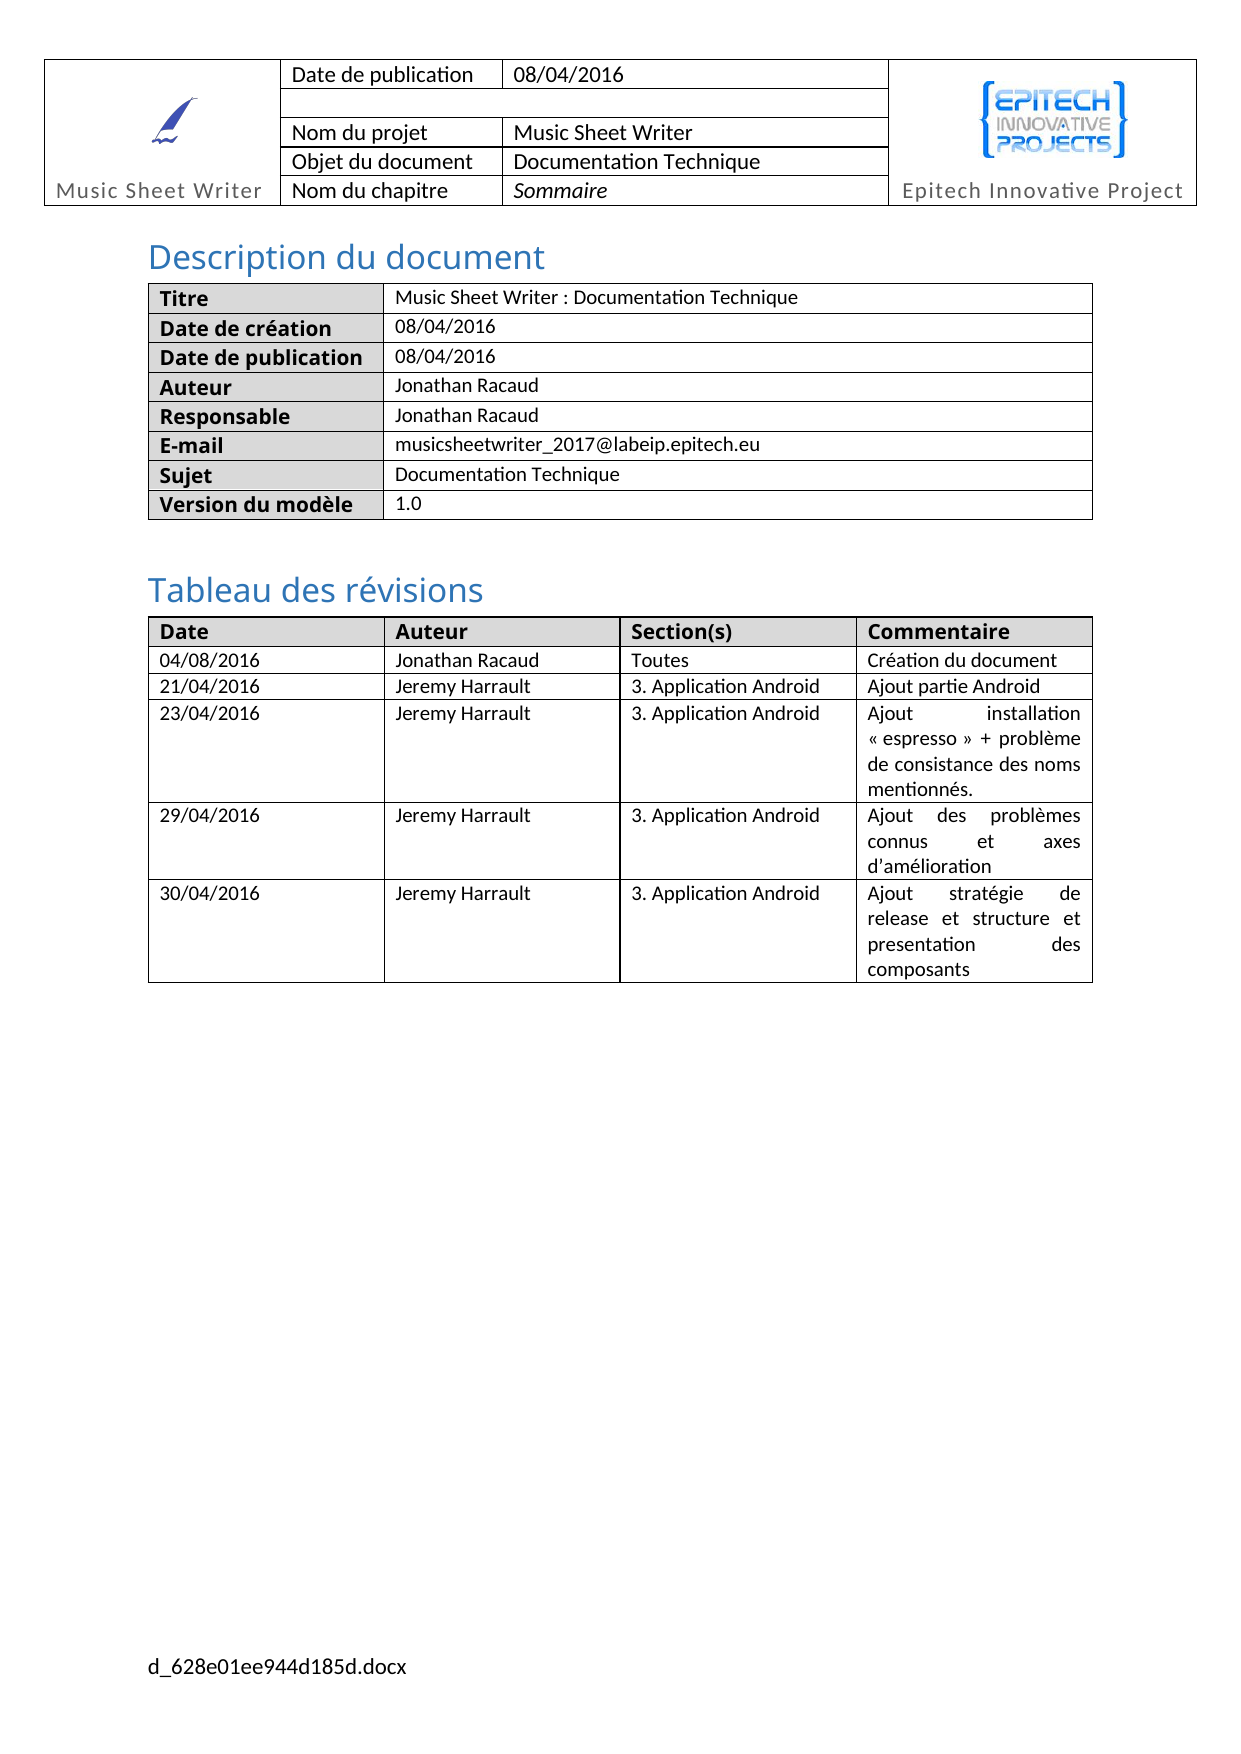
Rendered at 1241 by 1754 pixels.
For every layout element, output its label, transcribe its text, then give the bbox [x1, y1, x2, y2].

table_header Auteur [385, 618, 619, 646]
table_cell Date de publication [149, 343, 383, 372]
table_cell 3. Application Android [621, 880, 856, 982]
table_cell Jonathan Racaud [385, 647, 619, 672]
table_cell Jeremy Harrault [385, 700, 619, 802]
table_cell Version du modèle [149, 491, 383, 519]
table_cell Date de création [149, 314, 383, 342]
text Description du document [148, 233, 1093, 279]
picture [123, 69, 226, 172]
table_cell Ajout partie Android [857, 674, 1092, 699]
table_cell Auteur [149, 373, 383, 401]
text Tableau des révisions [148, 567, 1093, 612]
table_cell 1.0 [384, 491, 1092, 519]
table_cell 3. Application Android [621, 700, 856, 802]
table_cell Jeremy Harrault [385, 674, 619, 699]
table_cell E-mail [149, 432, 383, 460]
table_cell Toutes [621, 647, 856, 672]
table_cell Ajout stratégie de release et structure et presentation des composants [857, 880, 1092, 982]
table_header Titre [149, 284, 383, 313]
table_cell 30/04/2016 [149, 880, 384, 982]
table_header Date [149, 618, 384, 646]
table_cell Sujet [149, 461, 383, 489]
picture [978, 81, 1128, 158]
table_cell Création du document [857, 647, 1092, 672]
table_cell Responsable [149, 402, 383, 431]
table_cell 21/04/2016 [149, 674, 384, 699]
table_cell Ajout installation « espresso » + problème de consistance des noms mentionnés. [857, 700, 1092, 802]
table_cell Jeremy Harrault [385, 880, 619, 982]
table_header : [384, 284, 1092, 313]
table_cell 04/08/2016 [149, 647, 384, 672]
table_header Commentaire [857, 618, 1092, 646]
table_cell [384, 373, 1092, 401]
table_cell 29/04/2016 [149, 803, 384, 879]
table_cell 3. Application Android [621, 803, 856, 879]
table_cell 23/04/2016 [149, 700, 384, 802]
table_cell Jeremy Harrault [385, 803, 619, 879]
table_cell Ajout des problèmes connus et axes d’amélioration [857, 803, 1092, 879]
table_cell 3. Application Android [621, 674, 856, 699]
table_header Section(s) [621, 618, 856, 646]
